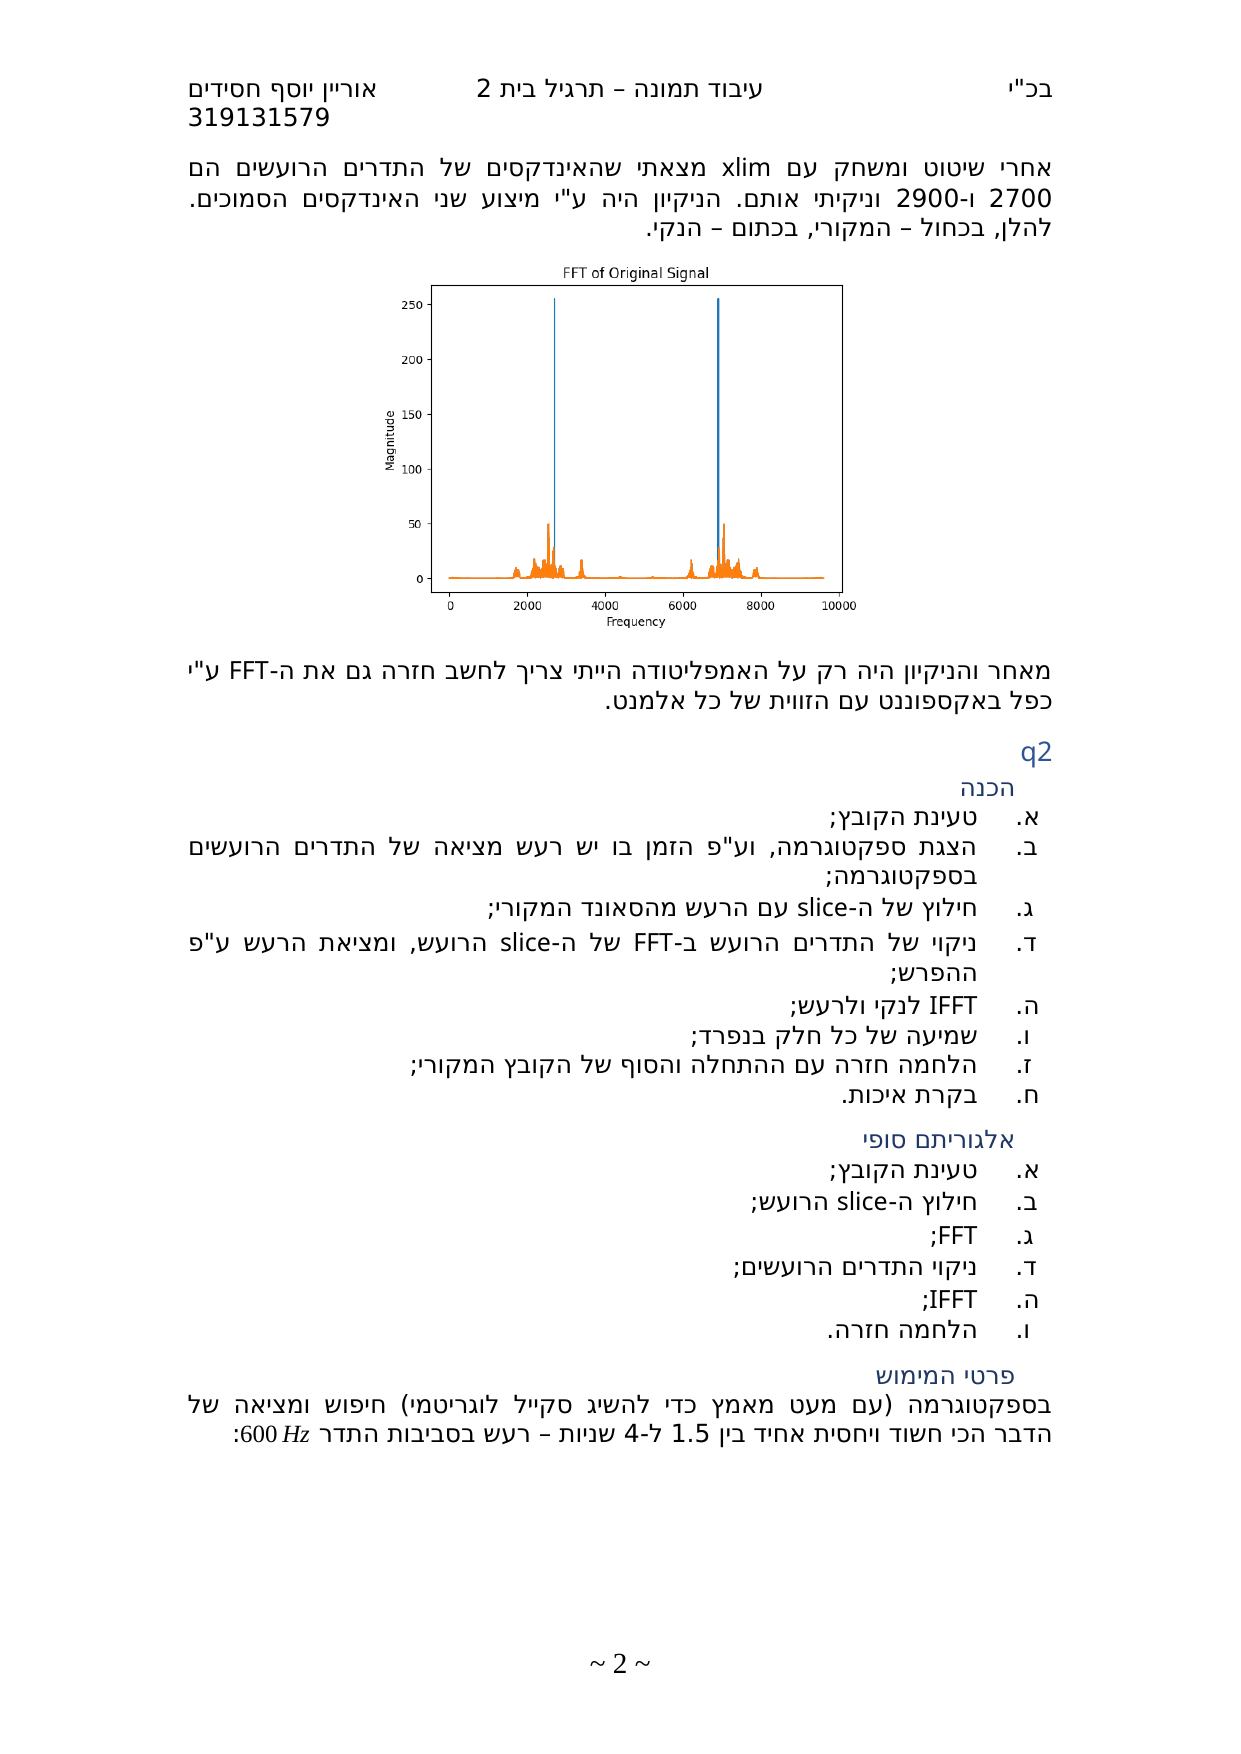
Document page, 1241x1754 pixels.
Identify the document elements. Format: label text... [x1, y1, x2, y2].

subtitle הכנה [187, 773, 1053, 803]
list ניקוי של התדרים הרועש ב-FFT של ה-slice הרועש, ומציאת הרעש ע"פ ההפרש; [187, 924, 1015, 987]
text בספקטוגרמה (עם מעט מאמץ כדי להשיג סקייל לוגריטמי) חיפוש ומציאה של הדבר הכי חשוד ויחסית אחיד בין 1.5 ל-4 שניות – רעש בסביבות התדר : [187, 1390, 1053, 1449]
list ניקוי התדרים הרועשים; [187, 1252, 1015, 1281]
text מאחר והניקיון היה רק על האמפליטודה הייתי צריך לחשב חזרה גם את ה-FFT ע"י כפל באקספוננט עם הזווית של כל אלמנט. [187, 652, 1053, 716]
list FFT; [187, 1218, 1015, 1252]
subtitle q2 [187, 732, 1053, 769]
list IFFT; [187, 1281, 1015, 1315]
list טעינת הקובץ; [187, 1155, 1015, 1184]
list שמיעה של כל חלק בנפרד; [187, 1021, 1015, 1051]
text אחרי שיטוט ומשחק עם xlim מצאתי שהאינדקסים של התדרים הרועשים הם 2700 ו-2900 וניקיתי אותם. הניקיון היה ע"י מיצוע שני האינדקסים הסמוכים. להלן, בכחול – המקורי, בכתום – הנקי. [187, 150, 1053, 242]
list חילוץ ה-slice הרועש; [187, 1184, 1015, 1218]
picture [376, 259, 864, 636]
list הצגת ספקטוגרמה, וע"פ הזמן בו יש רעש מציאה של התדרים הרועשים בספקטוגרמה; [187, 832, 1015, 890]
list הלחמה חזרה. [187, 1315, 1015, 1344]
subtitle אלגוריתם סופי [187, 1126, 1015, 1155]
subtitle פרטי המימוש [187, 1361, 1015, 1390]
list טעינת הקובץ; [187, 803, 1015, 832]
list IFFT לנקי ולרעש; [187, 987, 1015, 1021]
list בקרת איכות. [187, 1080, 1015, 1109]
list הלחמה חזרה עם ההתחלה והסוף של הקובץ המקורי; [187, 1051, 1015, 1080]
list חילוץ של ה-slice עם הרעש מהסאונד המקורי; [187, 890, 1015, 924]
